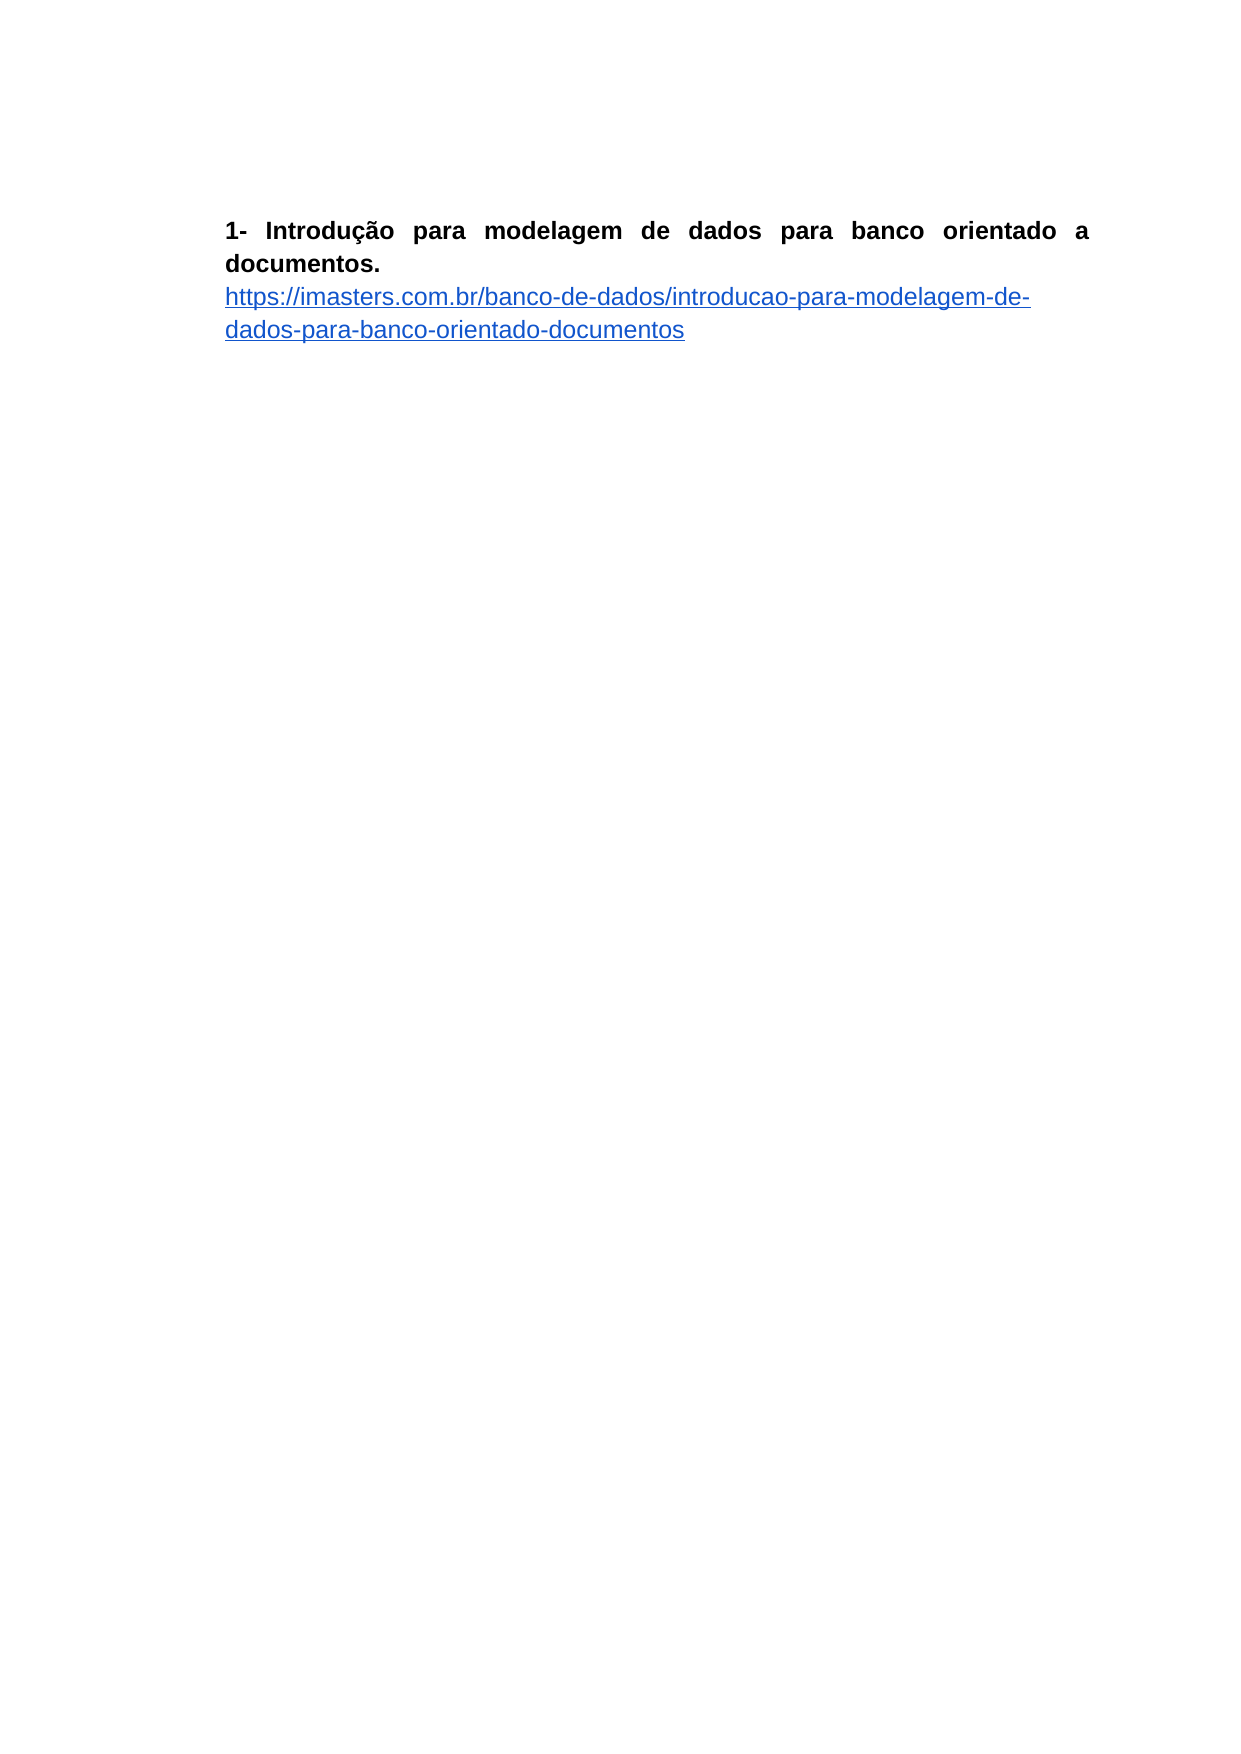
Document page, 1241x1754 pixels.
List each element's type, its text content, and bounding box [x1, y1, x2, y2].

text https://imasters.com.br/banco-de-dados/introducao-para-modelagem-de-dados-para-banco-orientado-documentos [225, 282, 1090, 344]
text 1- Introdução para modelagem de dados para banco orientado a documentos. [225, 216, 1090, 278]
